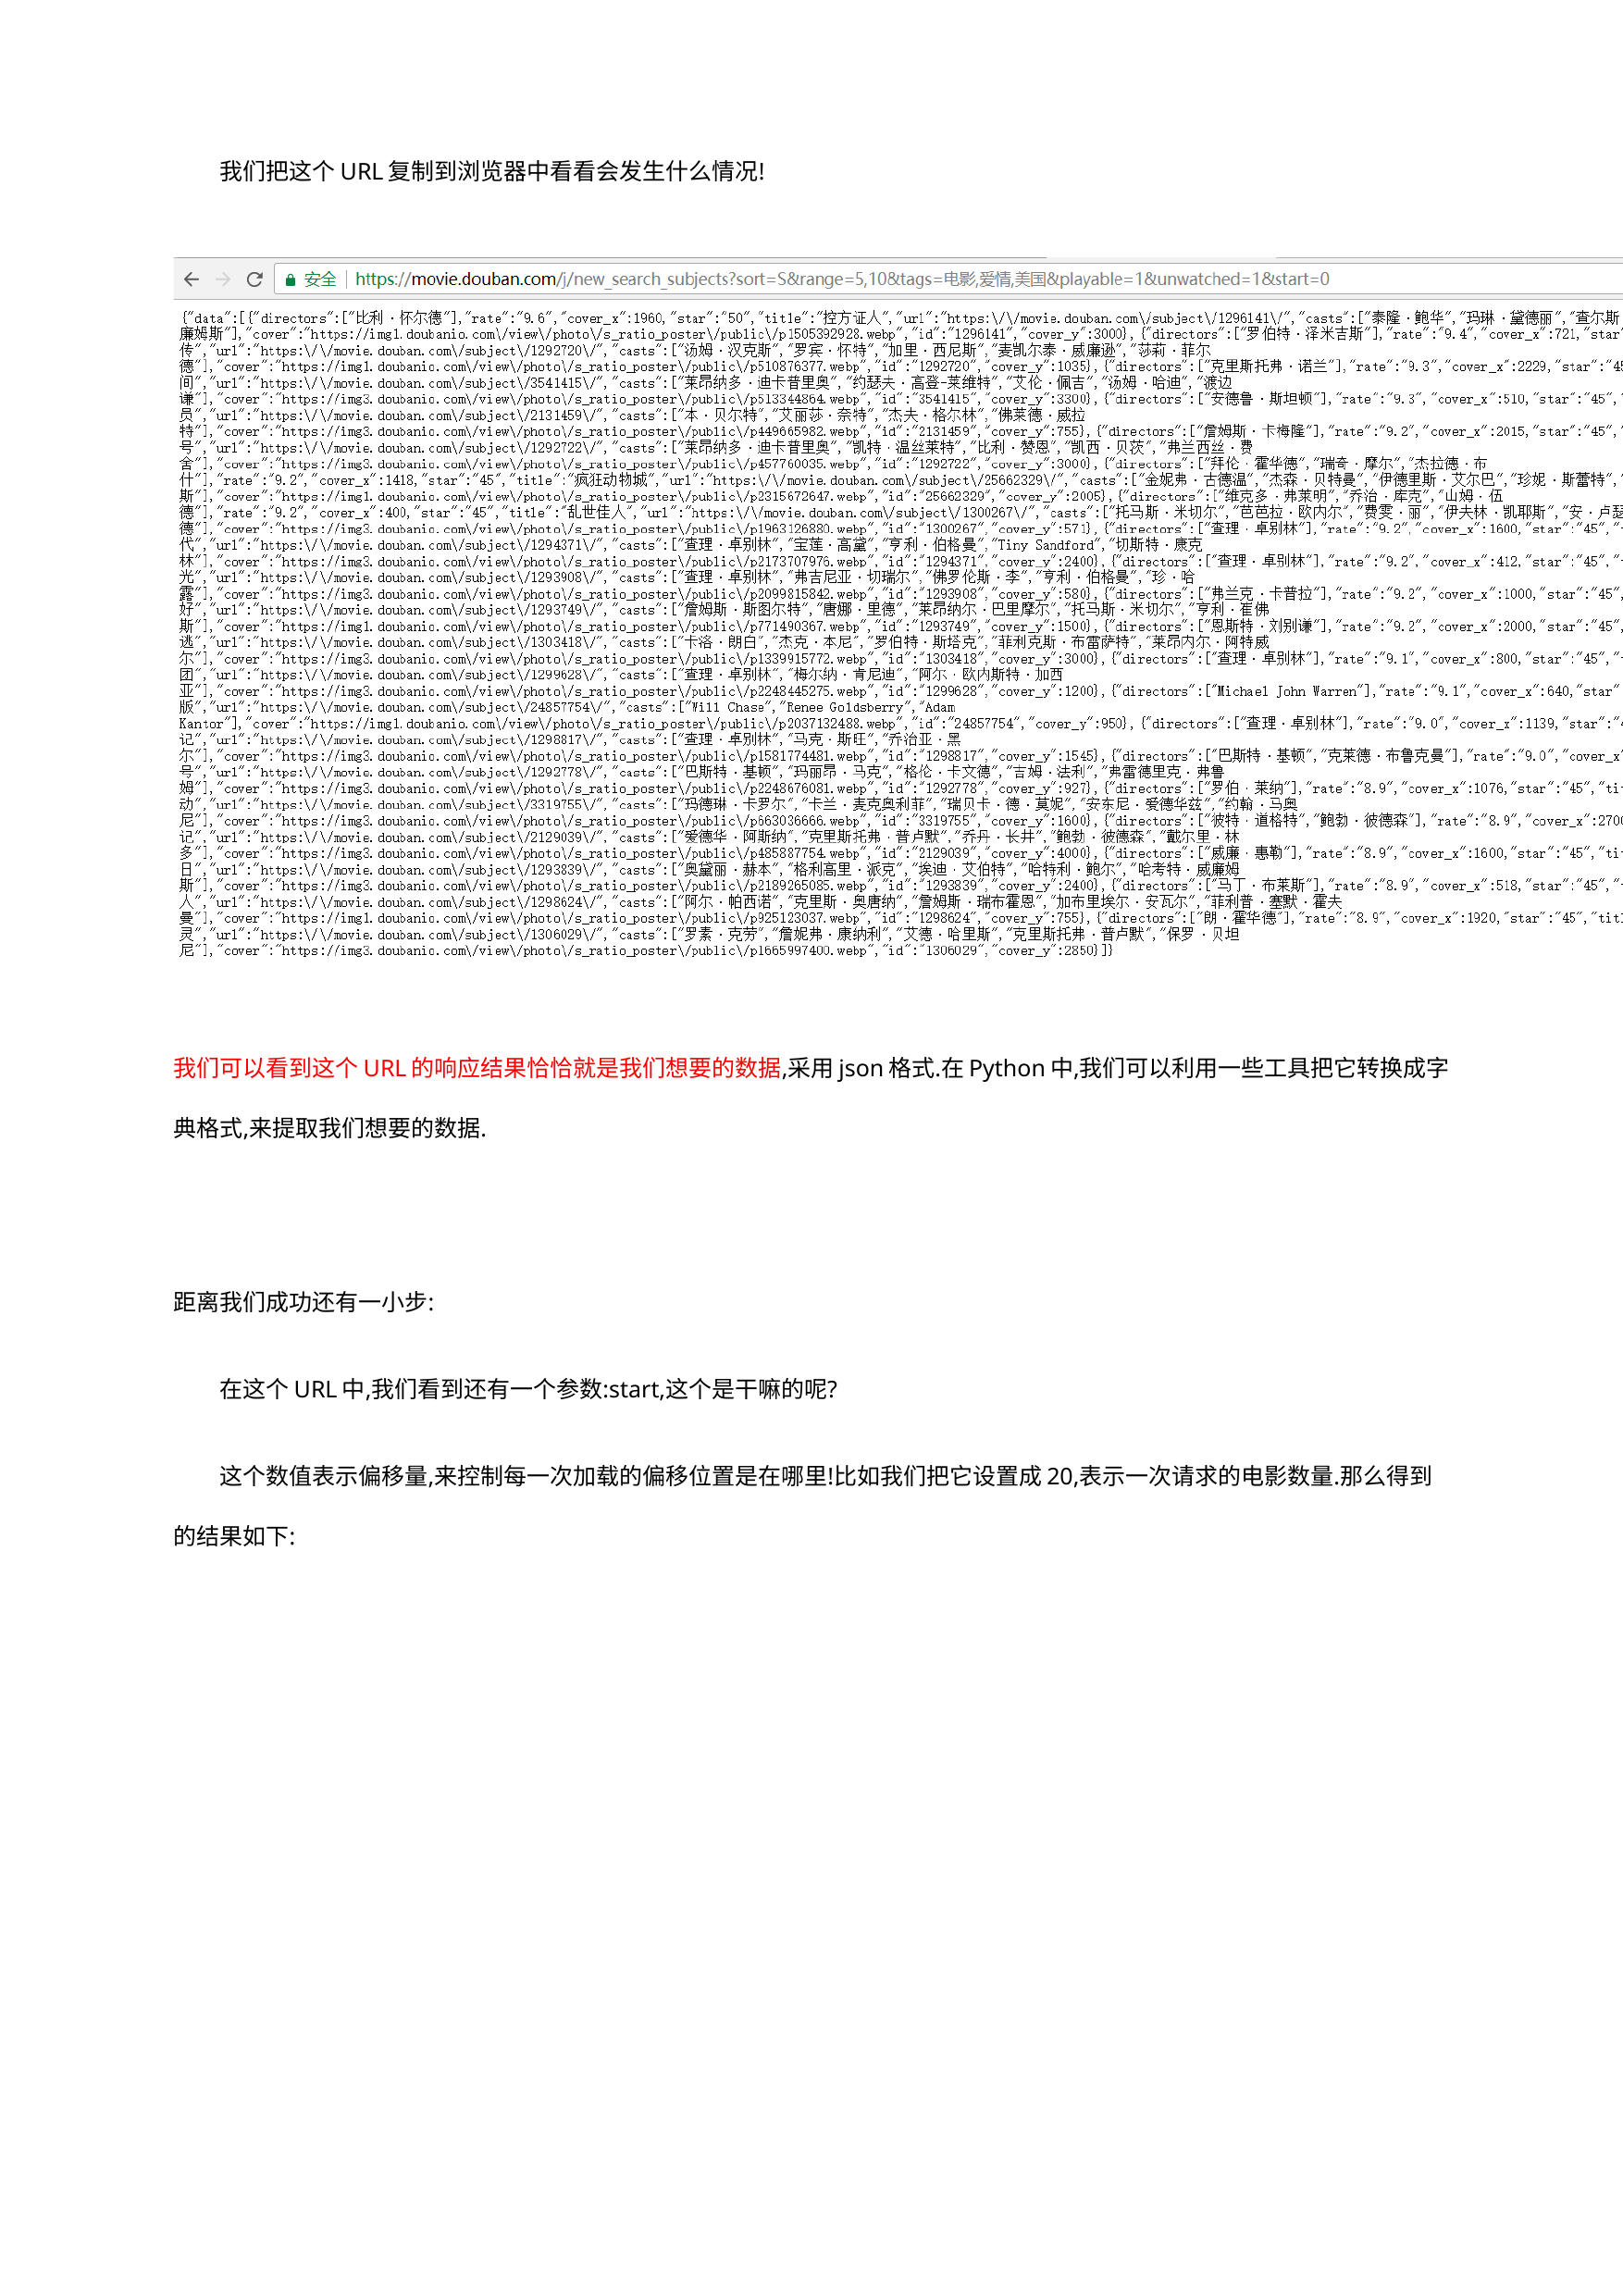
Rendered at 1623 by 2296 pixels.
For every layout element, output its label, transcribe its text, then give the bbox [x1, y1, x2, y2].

text 这个数值表示偏移量,来控制每一次加载的偏移位置是在哪里!比如我们把它设置成20,表示一次请求的电影数量.那么得到的结果如下: [173, 1445, 1449, 1565]
text 我们把这个URL复制到浏览器中看看会发生什么情况! [173, 140, 1449, 200]
picture [173, 257, 1623, 981]
text 我们可以看到这个URL的响应结果恰恰就是我们想要的数据,采用json格式.在Python中,我们可以利用一些工具把它转换成字典格式,来提取我们想要的数据. [173, 1036, 1449, 1157]
text 距离我们成功还有一小步: [173, 1271, 1449, 1331]
text 在这个URL中,我们看到还有一个参数:start,这个是干嘛的呢? [173, 1358, 1449, 1418]
